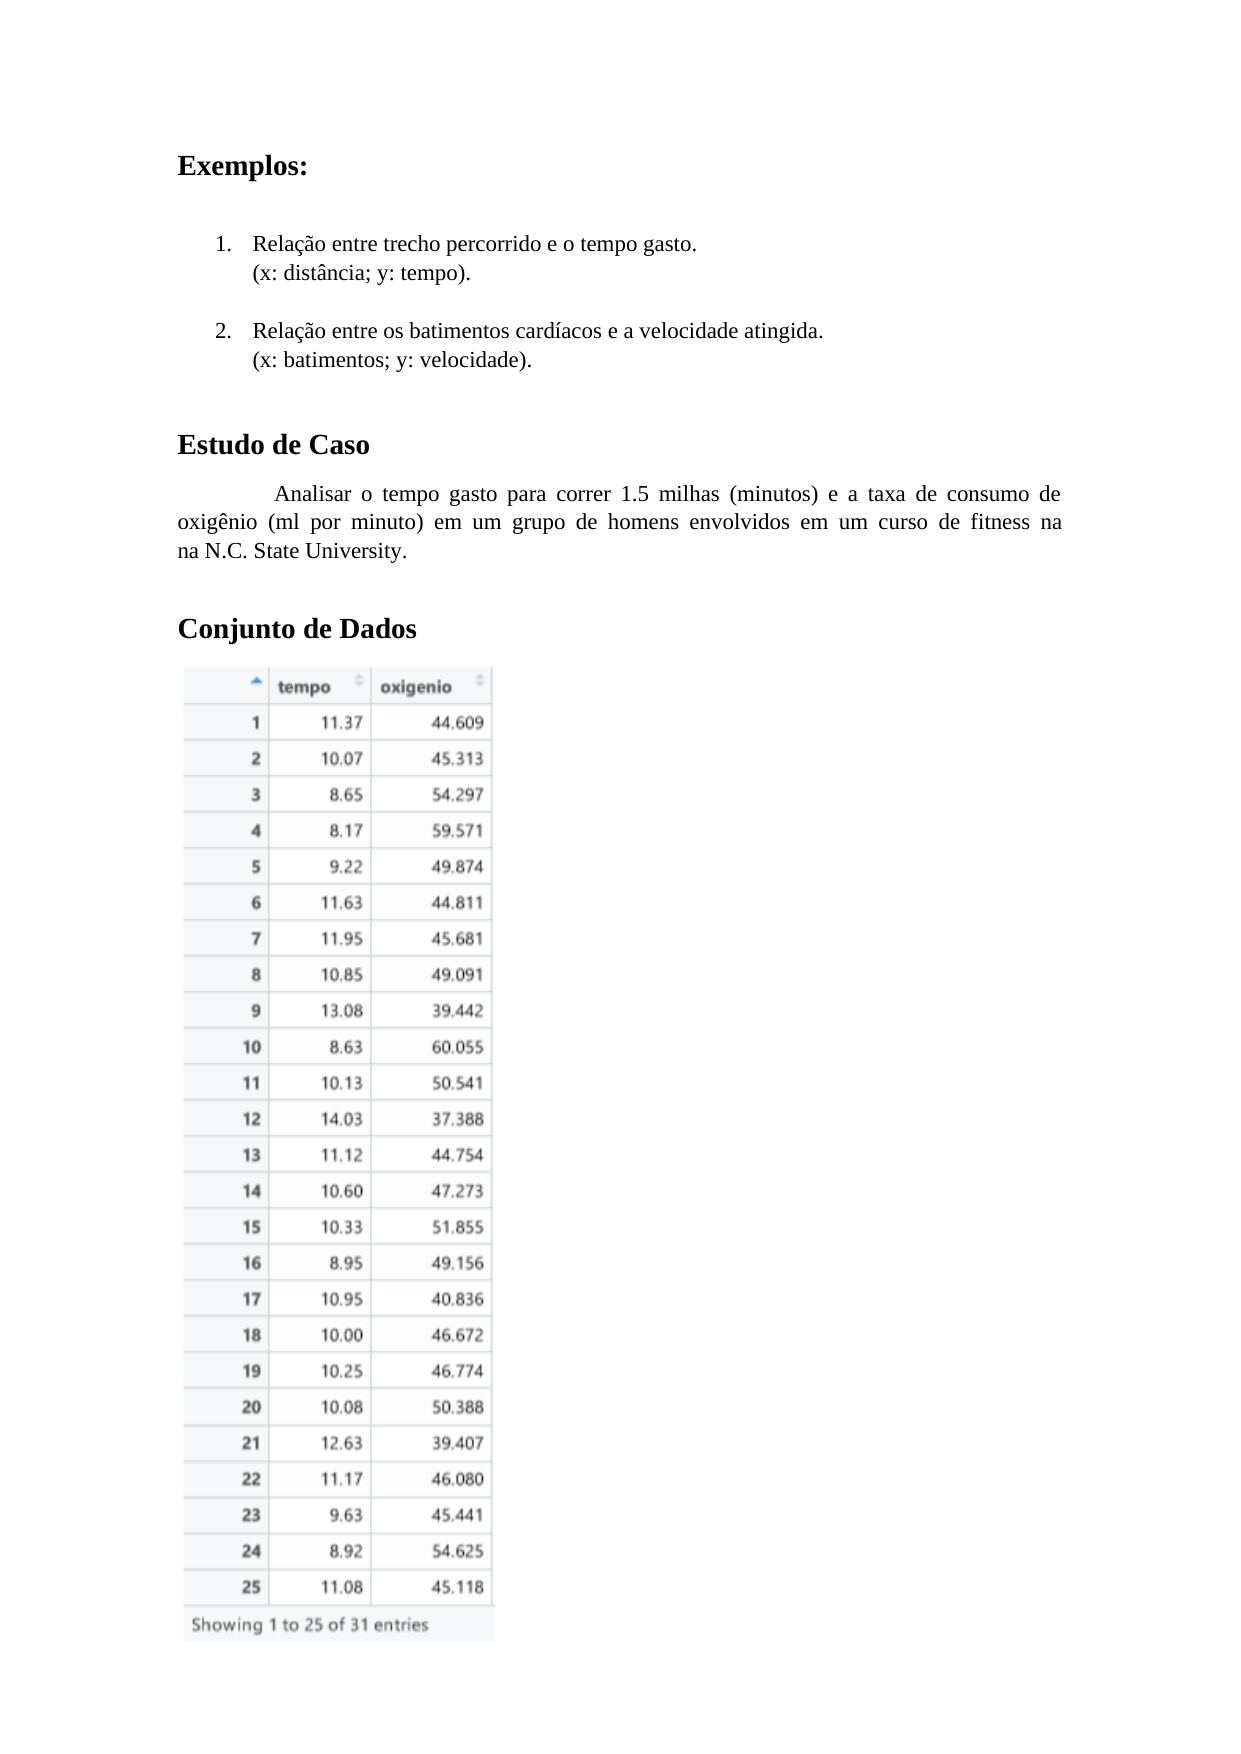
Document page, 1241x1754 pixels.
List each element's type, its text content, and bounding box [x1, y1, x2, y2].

list Relação entre trecho percorrido e o tempo gasto. (x: distância; y: tempo). [215, 230, 1063, 315]
list Relação entre os batimentos cardíacos e a velocidade atingida. (x: batimentos; y: velocidade). [215, 317, 1063, 372]
text Estudo de Caso [177, 391, 1063, 461]
text Analisar o tempo gasto para correr 1.5 milhas (minutos) e a taxa de consumo de oxigênio (ml por minuto) em um grupo de homens envolvidos em um curso de fitness na na N.C. State University. [177, 480, 1063, 563]
text Exemplos: [177, 148, 1063, 211]
text Conjunto de Dados [177, 582, 1063, 644]
picture [179, 664, 496, 1642]
